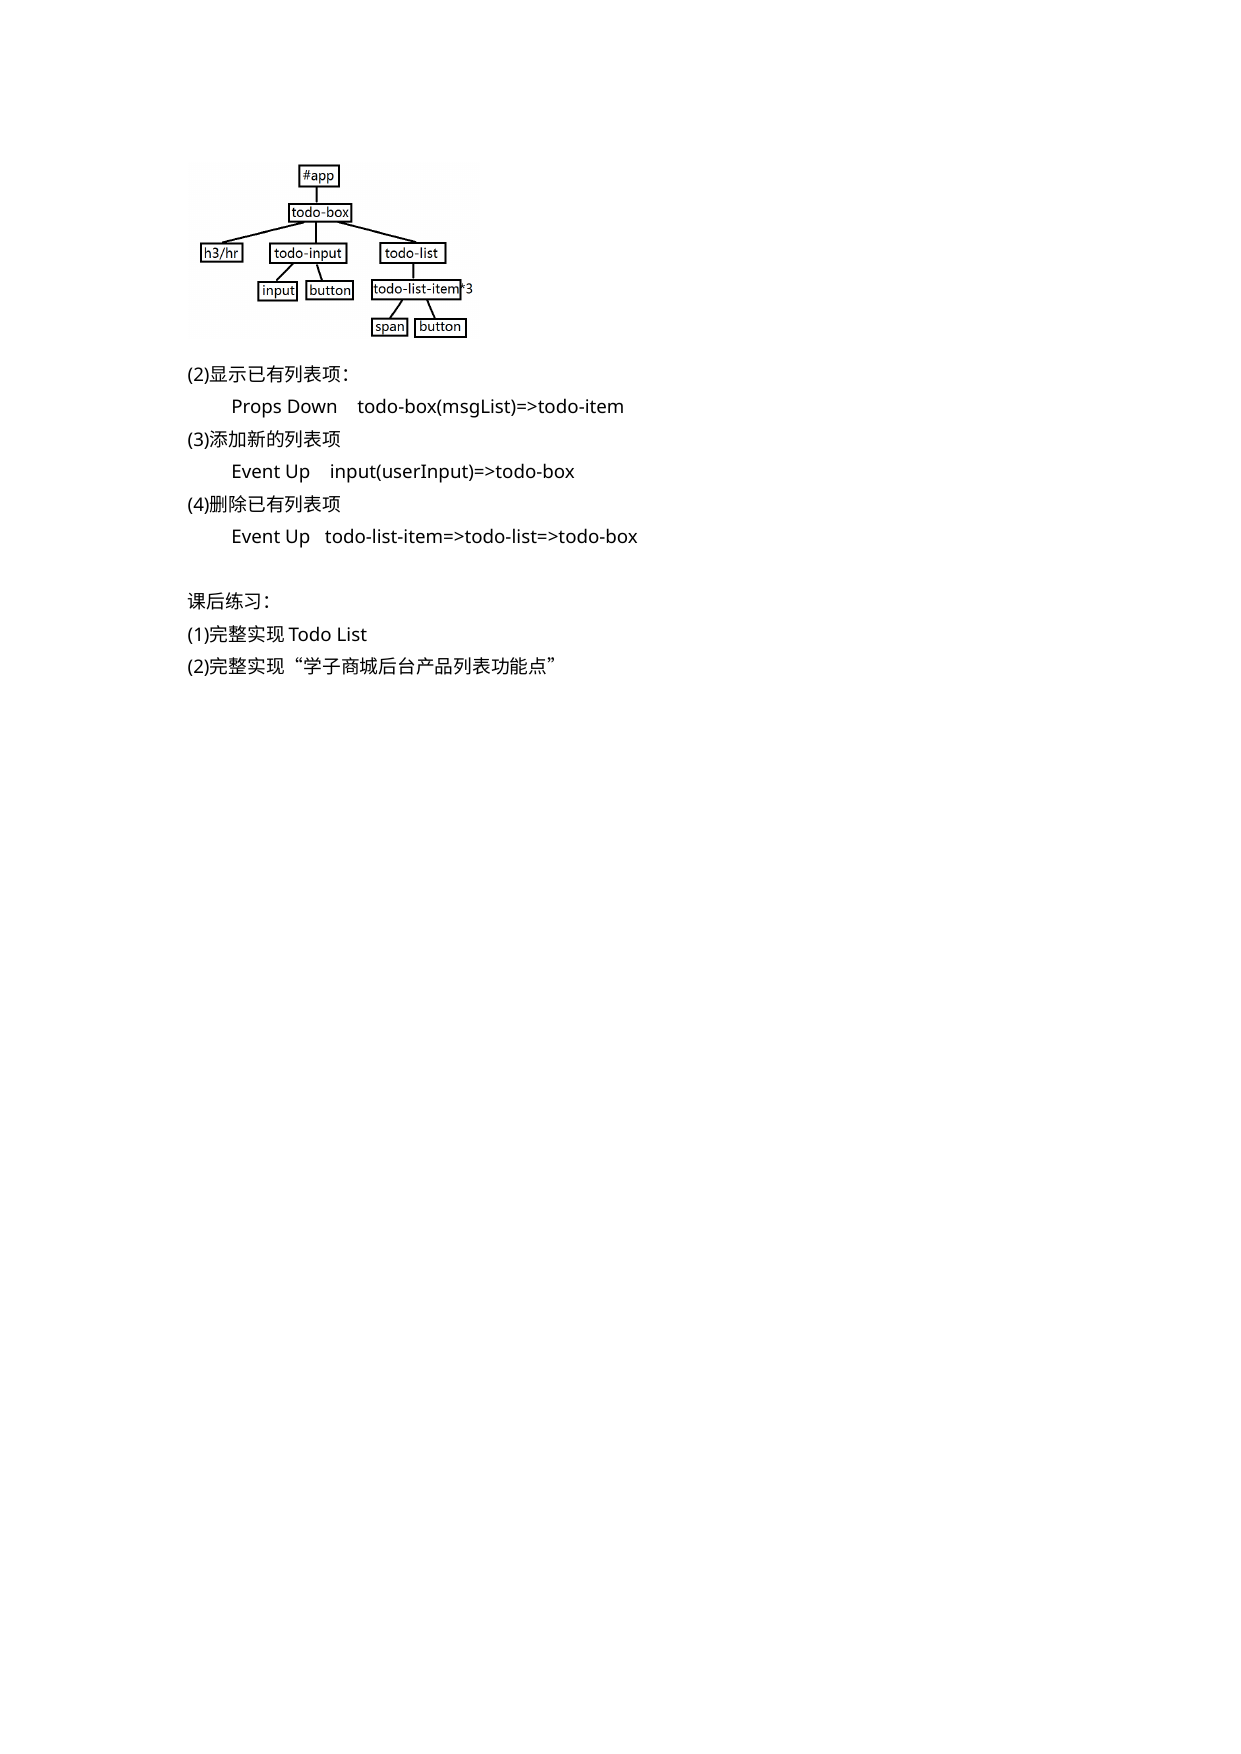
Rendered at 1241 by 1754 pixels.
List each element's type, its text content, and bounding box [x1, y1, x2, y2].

text (4)删除已有列表项 [187, 487, 1053, 519]
text Props Down todo-box(msgList)=>todo-item [187, 389, 1053, 422]
text 课后练习： [187, 584, 1053, 617]
text (1)完整实现Todo List [187, 617, 1053, 649]
text Event Up input(userInput)=>todo-box [187, 454, 1053, 487]
text Event Up todo-list-item=>todo-list=>todo-box [187, 519, 1053, 552]
text (2)显示已有列表项： [187, 357, 1053, 389]
text (3)添加新的列表项 [187, 422, 1053, 454]
picture [187, 162, 481, 339]
text (2)完整实现“学子商城后台产品列表功能点” [187, 649, 1053, 682]
